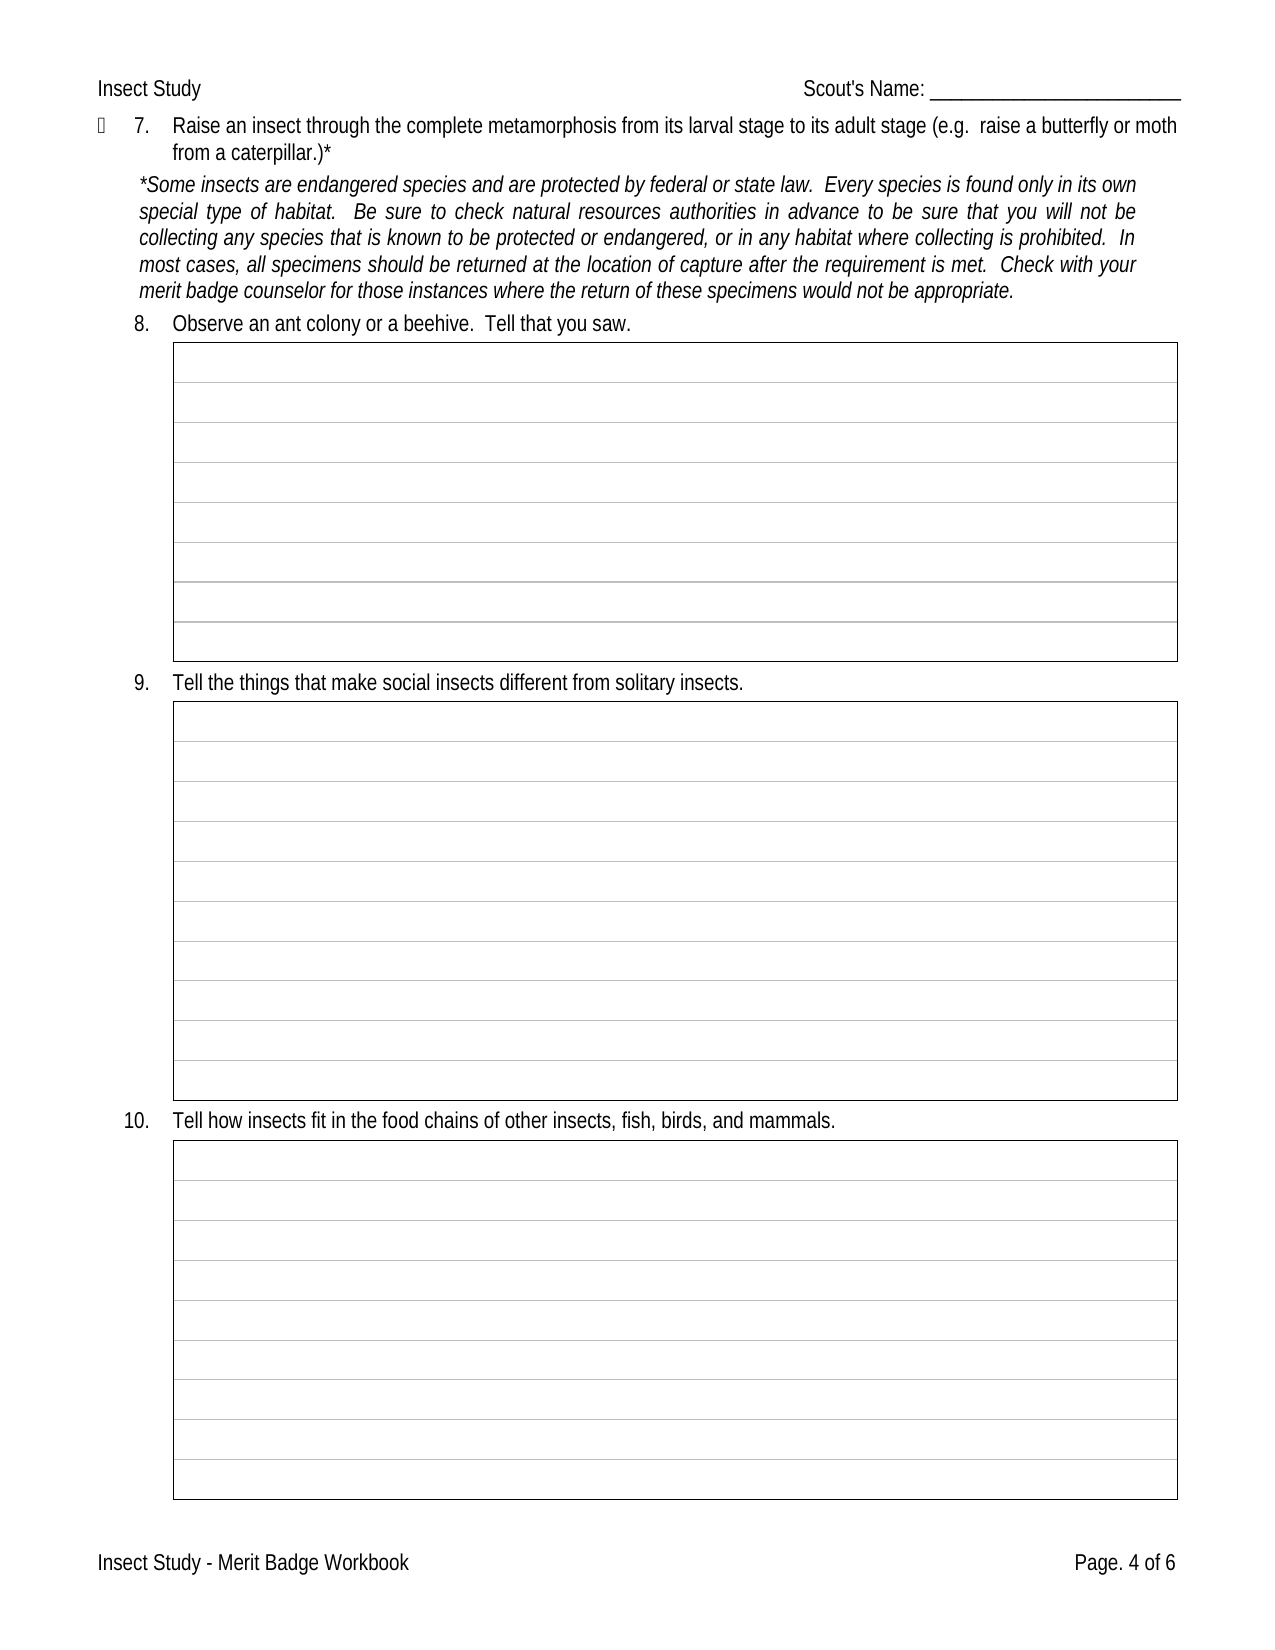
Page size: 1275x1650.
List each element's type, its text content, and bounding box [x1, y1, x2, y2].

table_cell [174, 1181, 1177, 1220]
table_cell [174, 981, 1177, 1020]
table_cell [174, 1261, 1177, 1299]
table_header [174, 702, 1177, 741]
table_cell [174, 543, 1177, 581]
table_cell [174, 503, 1177, 542]
text 8. Observe an ant colony or a beehive. Tell that you saw. [97, 309, 1177, 336]
table_cell [174, 583, 1177, 621]
table_header [174, 343, 1177, 382]
table_cell [174, 383, 1177, 422]
table_cell [174, 1341, 1177, 1379]
table_cell [174, 463, 1177, 502]
table_cell [174, 902, 1177, 941]
table_cell [174, 742, 1177, 781]
text 7. Raise an insect through the complete metamorphosis from its larval stage to its adult stage (e.g. raise a butterfly or moth from a caterpillar.)* [97, 112, 1177, 165]
table_cell [174, 1301, 1177, 1339]
table_header [174, 1141, 1177, 1180]
text 10. Tell how insects fit in the food chains of other insects, fish, birds, and mammals. [97, 1107, 1177, 1134]
table_cell [174, 1021, 1177, 1060]
table_cell [174, 942, 1177, 980]
text 9. Tell the things that make social insects different from solitary insects. [97, 668, 1177, 695]
table_cell [174, 423, 1177, 462]
table_cell [174, 782, 1177, 821]
table_cell [174, 822, 1177, 861]
table_cell [174, 1420, 1177, 1459]
text *Some insects are endangered species and are protected by federal or state law. Every species is found only in its own special type of habitat. Be sure to check natural resources authorities in advance to be sure that you will not be collecting any species that is known to be protected or endangered, or in any habitat where collecting is prohibited. In most cases, all specimens should be returned at the location of capture after the requirement is met. Check with your merit badge counselor for those instances where the return of these specimens would not be appropriate. [139, 171, 1139, 303]
table_cell [174, 1460, 1177, 1499]
table_cell [174, 1221, 1177, 1260]
table_cell [174, 623, 1177, 661]
table_cell [174, 1061, 1177, 1100]
table_cell [174, 862, 1177, 901]
table_cell [174, 1380, 1177, 1419]
